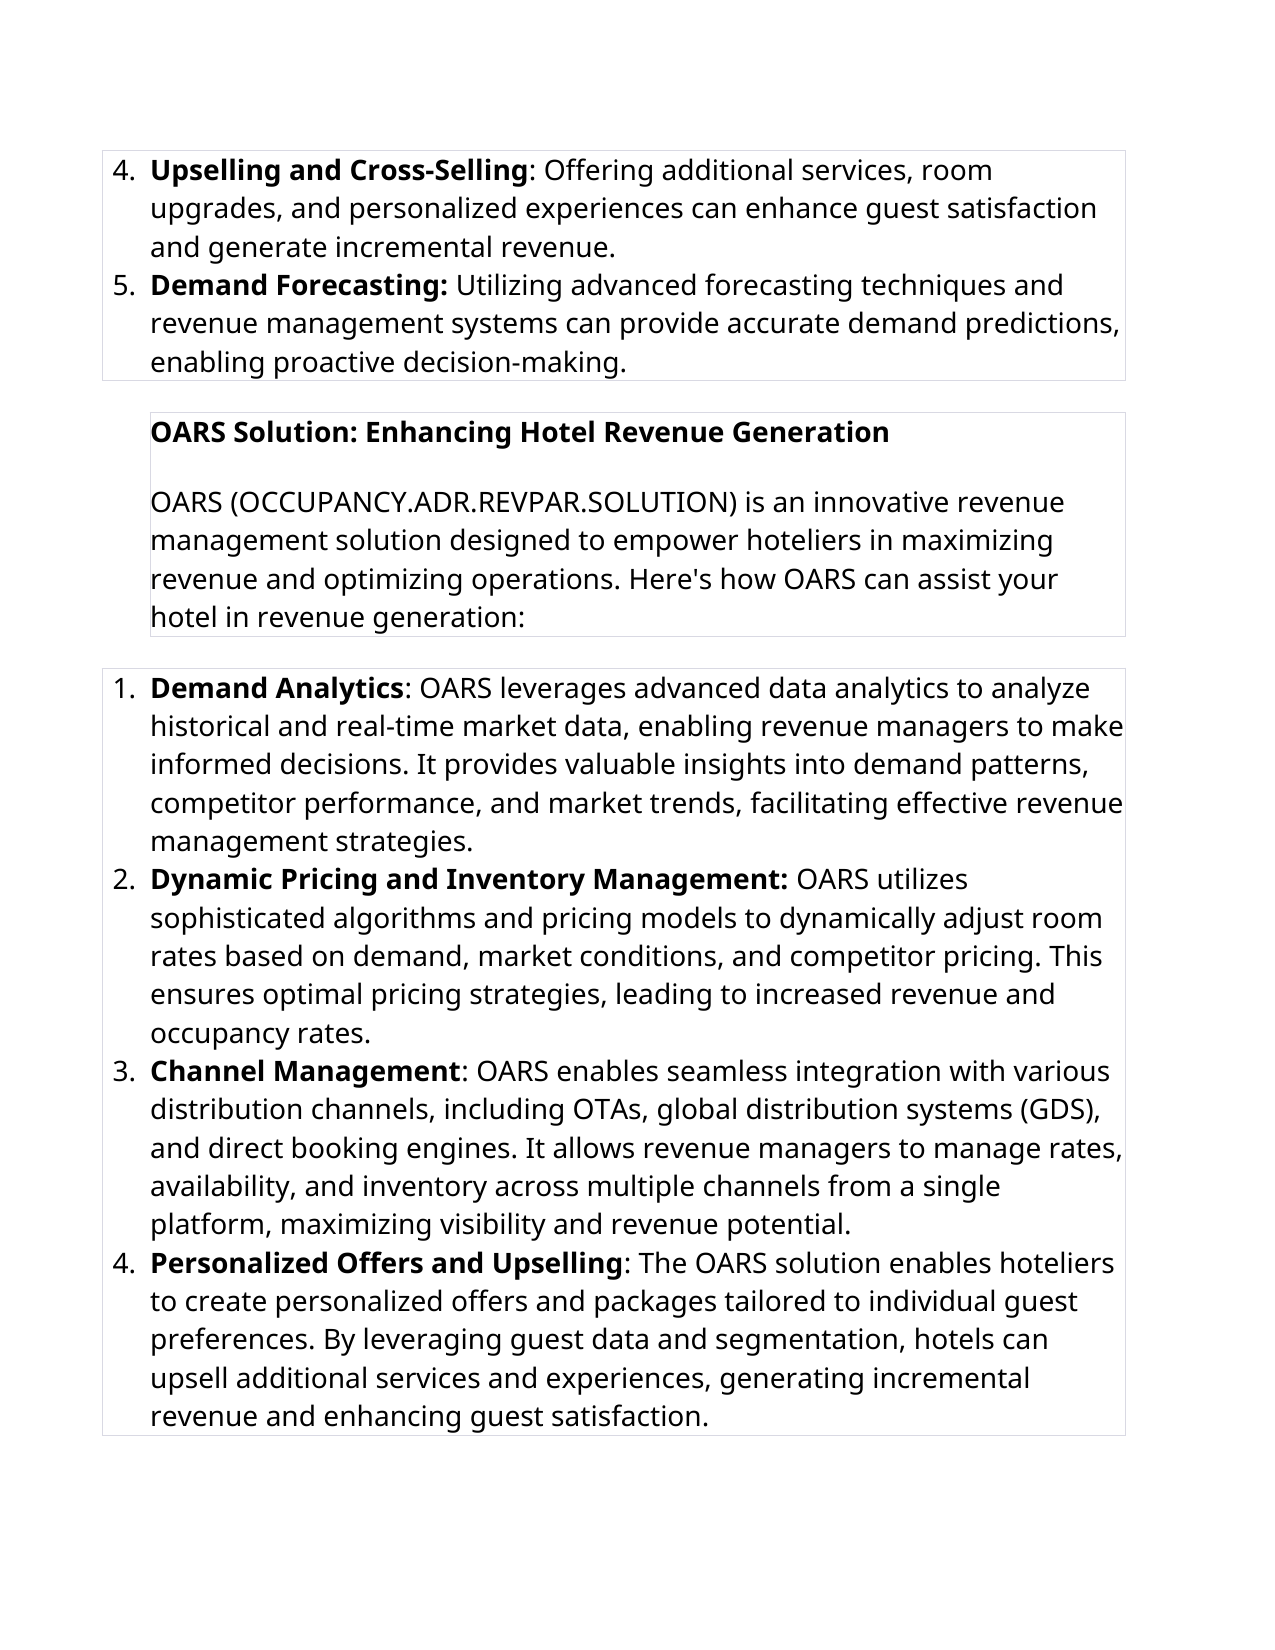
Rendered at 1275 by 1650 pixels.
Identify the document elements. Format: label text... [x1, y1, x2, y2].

list Dynamic Pricing and Inventory Management: OARS utilizes sophisticated algorithms and pricing models to dynamically adjust room rates based on demand, market conditions, and competitor pricing. This ensures optimal pricing strategies, leading to increased revenue and occupancy rates. [103, 859, 1125, 1051]
list Channel Management: OARS enables seamless integration with various distribution channels, including OTAs, global distribution systems (GDS), and direct booking engines. It allows revenue managers to manage rates, availability, and inventory across multiple channels from a single platform, maximizing visibility and revenue potential. [103, 1051, 1125, 1242]
list Personalized Offers and Upselling: The OARS solution enables hoteliers to create personalized offers and packages tailored to individual guest preferences. By leveraging guest data and segmentation, hotels can upsell additional services and experiences, generating incremental revenue and enhancing guest satisfaction. [103, 1242, 1125, 1435]
text OARS (OCCUPANCY.ADR.REVPAR.SOLUTION) is an innovative revenue management solution designed to empower hoteliers in maximizing revenue and optimizing operations. Here's how OARS can assist your hotel in revenue generation: [151, 482, 1125, 636]
list Upselling and Cross-Selling: Offering additional services, room upgrades, and personalized experiences can enhance guest satisfaction and generate incremental revenue. [103, 151, 1125, 265]
text OARS Solution: Enhancing Hotel Revenue Generation [151, 413, 1125, 451]
list Demand Analytics: OARS leverages advanced data analytics to analyze historical and real-time market data, enabling revenue managers to make informed decisions. It provides valuable insights into demand patterns, competitor performance, and market trends, facilitating effective revenue management strategies. [103, 669, 1125, 859]
list Demand Forecasting: Utilizing advanced forecasting techniques and revenue management systems can provide accurate demand predictions, enabling proactive decision-making. [103, 265, 1125, 380]
